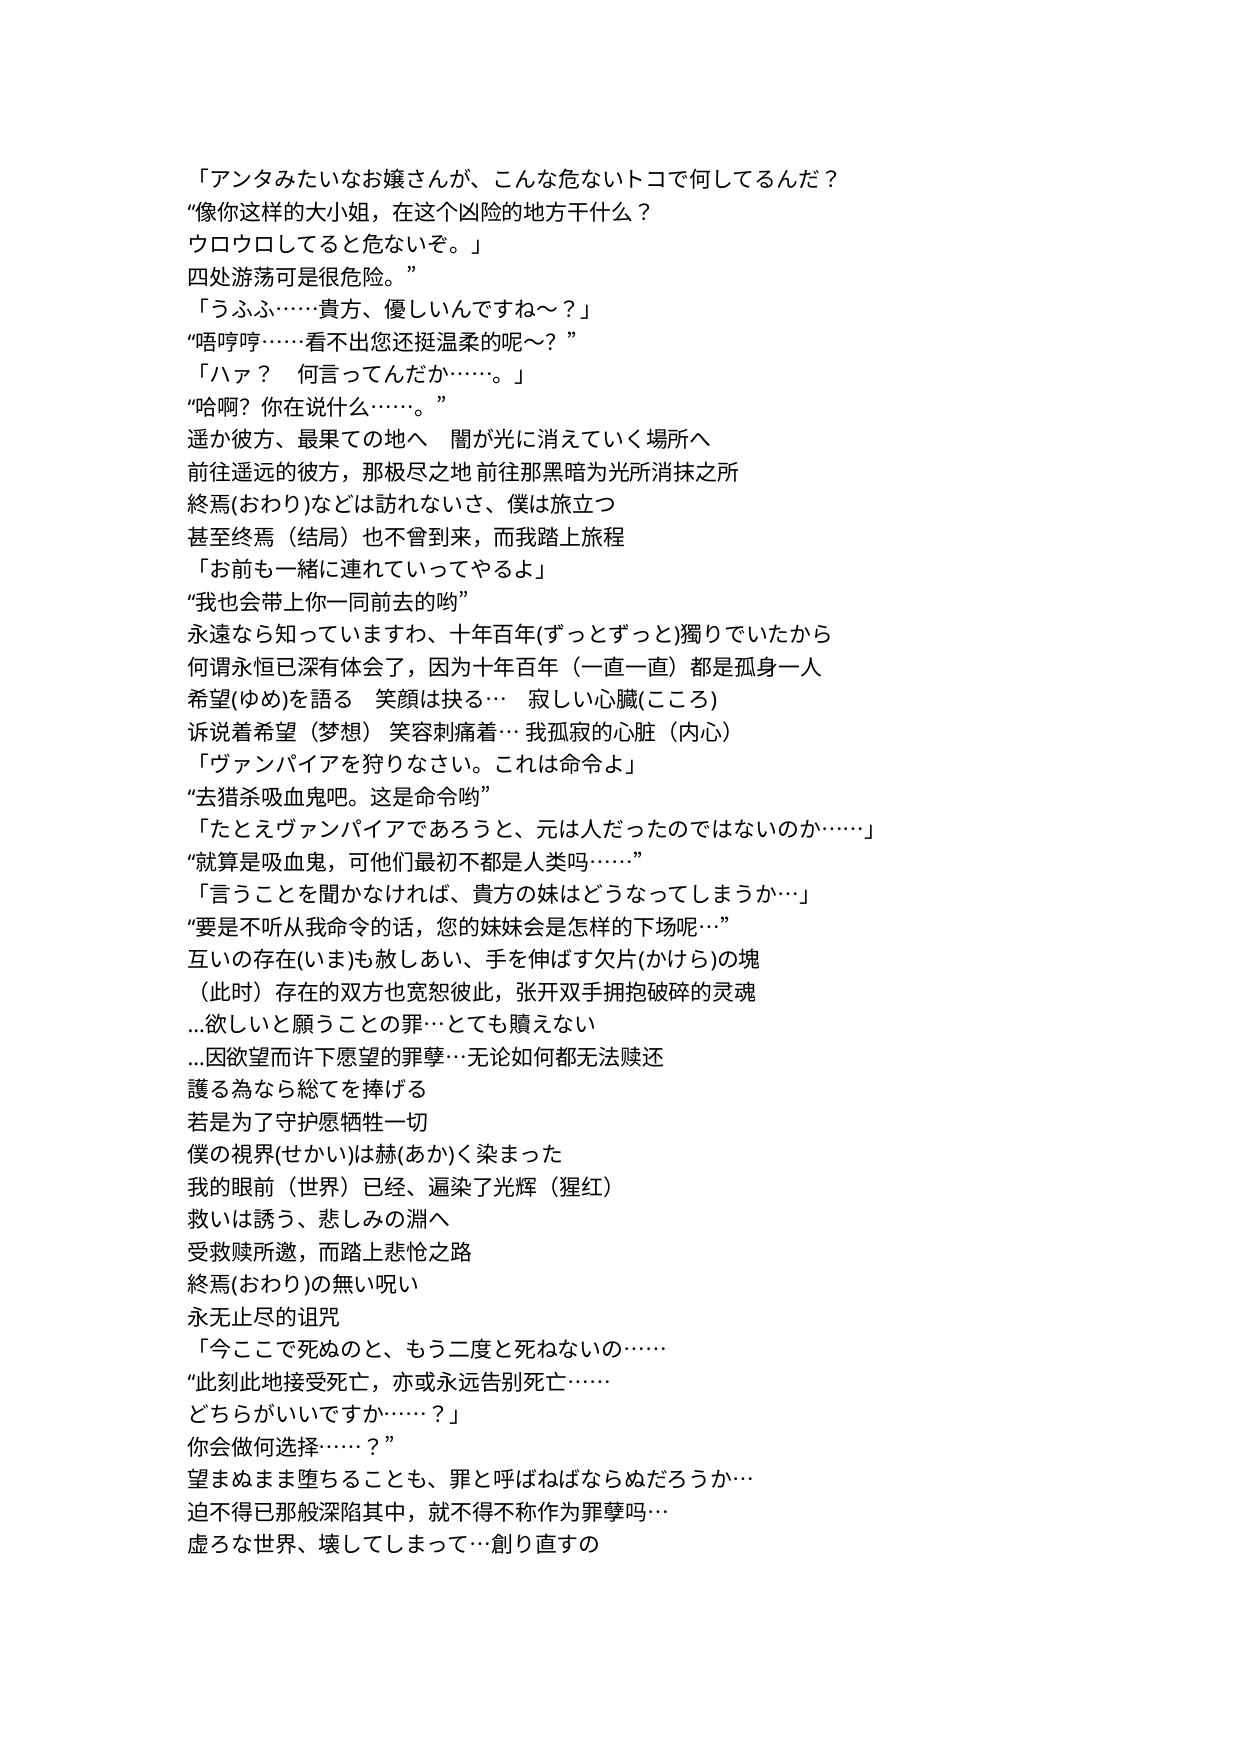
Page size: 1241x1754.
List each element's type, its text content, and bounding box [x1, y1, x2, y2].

text 诉说着希望（梦想） 笑容刺痛着… 我孤寂的心脏（内心） 「ヴァンパイアを狩りなさい。これは命令よ」 [187, 714, 1053, 779]
text 互いの存在(いま)も赦しあい、手を伸ばす欠片(かけら)の塊 [187, 942, 1053, 974]
text “要是不听从我命令的话，您的妹妹会是怎样的下场呢…” [187, 909, 1053, 942]
text “此刻此地接受死亡，亦或永远告别死亡…… どちらがいいですか……？」 [187, 1364, 1053, 1429]
text 何谓永恒已深有体会了，因为十年百年（一直一直）都是孤身一人 希望(ゆめ)を語る 笑顔は抉る… 寂しい心臓(こころ) [187, 649, 1053, 714]
text “像你这样的大小姐，在这个凶险的地方干什么？ ウロウロしてると危ないぞ。」 [187, 194, 1053, 259]
text 永无止尽的诅咒 [187, 1299, 1053, 1332]
text 前往遥远的彼方，那极尽之地 前往那黑暗为光所消抹之所 終焉(おわり)などは訪れないさ、僕は旅立つ [187, 454, 1053, 519]
text “唔哼哼……看不出您还挺温柔的呢～？” 「ハァ？ 何言ってんだか……。」 [187, 324, 1053, 389]
text “就算是吸血鬼，可他们最初不都是人类吗……” 「言うことを聞かなければ、貴方の妹はどうなってしまうか…」 [187, 844, 1053, 909]
text “哈啊？你在说什么……。” [187, 389, 1053, 422]
text 遥か彼方、最果ての地へ 闇が光に消えていく場所へ [187, 422, 1053, 454]
text （此时）存在的双方也宽恕彼此，张开双手拥抱破碎的灵魂 …欲しいと願うことの罪…とても贖えない [187, 974, 1053, 1039]
text …因欲望而许下愿望的罪孽…无论如何都无法赎还 護る為なら総てを捧げる [187, 1039, 1053, 1104]
text 我的眼前（世界）已经、遍染了光辉（猩红） 救いは誘う、悲しみの淵へ [187, 1169, 1053, 1234]
text 四处游荡可是很危险。” 「うふふ……貴方、優しいんですね～？」 [187, 259, 1053, 324]
text 受救赎所邀，而踏上悲怆之路 終焉(おわり)の無い呪い [187, 1234, 1053, 1299]
text 望まぬまま堕ちることも、罪と呼ばねばならぬだろうか… [187, 1462, 1053, 1494]
text 若是为了守护愿牺牲一切 僕の視界(せかい)は赫(あか)く染まった [187, 1104, 1053, 1169]
text “去猎杀吸血鬼吧。这是命令哟” 「たとえヴァンパイアであろうと、元は人だったのではないのか……」 [187, 779, 1053, 844]
text 甚至终焉（结局）也不曾到来，而我踏上旅程 「お前も一緒に連れていってやるよ」 [187, 519, 1053, 584]
text 「アンタみたいなお嬢さんが、こんな危ないトコで何してるんだ？ [187, 162, 1053, 194]
text 迫不得已那般深陷其中，就不得不称作为罪孽吗… 虚ろな世界、壊してしまって…創り直すの [187, 1494, 1053, 1559]
text 「今ここで死ぬのと、もう二度と死ねないの…… [187, 1332, 1053, 1364]
text “我也会带上你一同前去的哟” 永遠なら知っていますわ、十年百年(ずっとずっと)獨りでいたから [187, 584, 1053, 649]
text 你会做何选择……？” [187, 1429, 1053, 1462]
